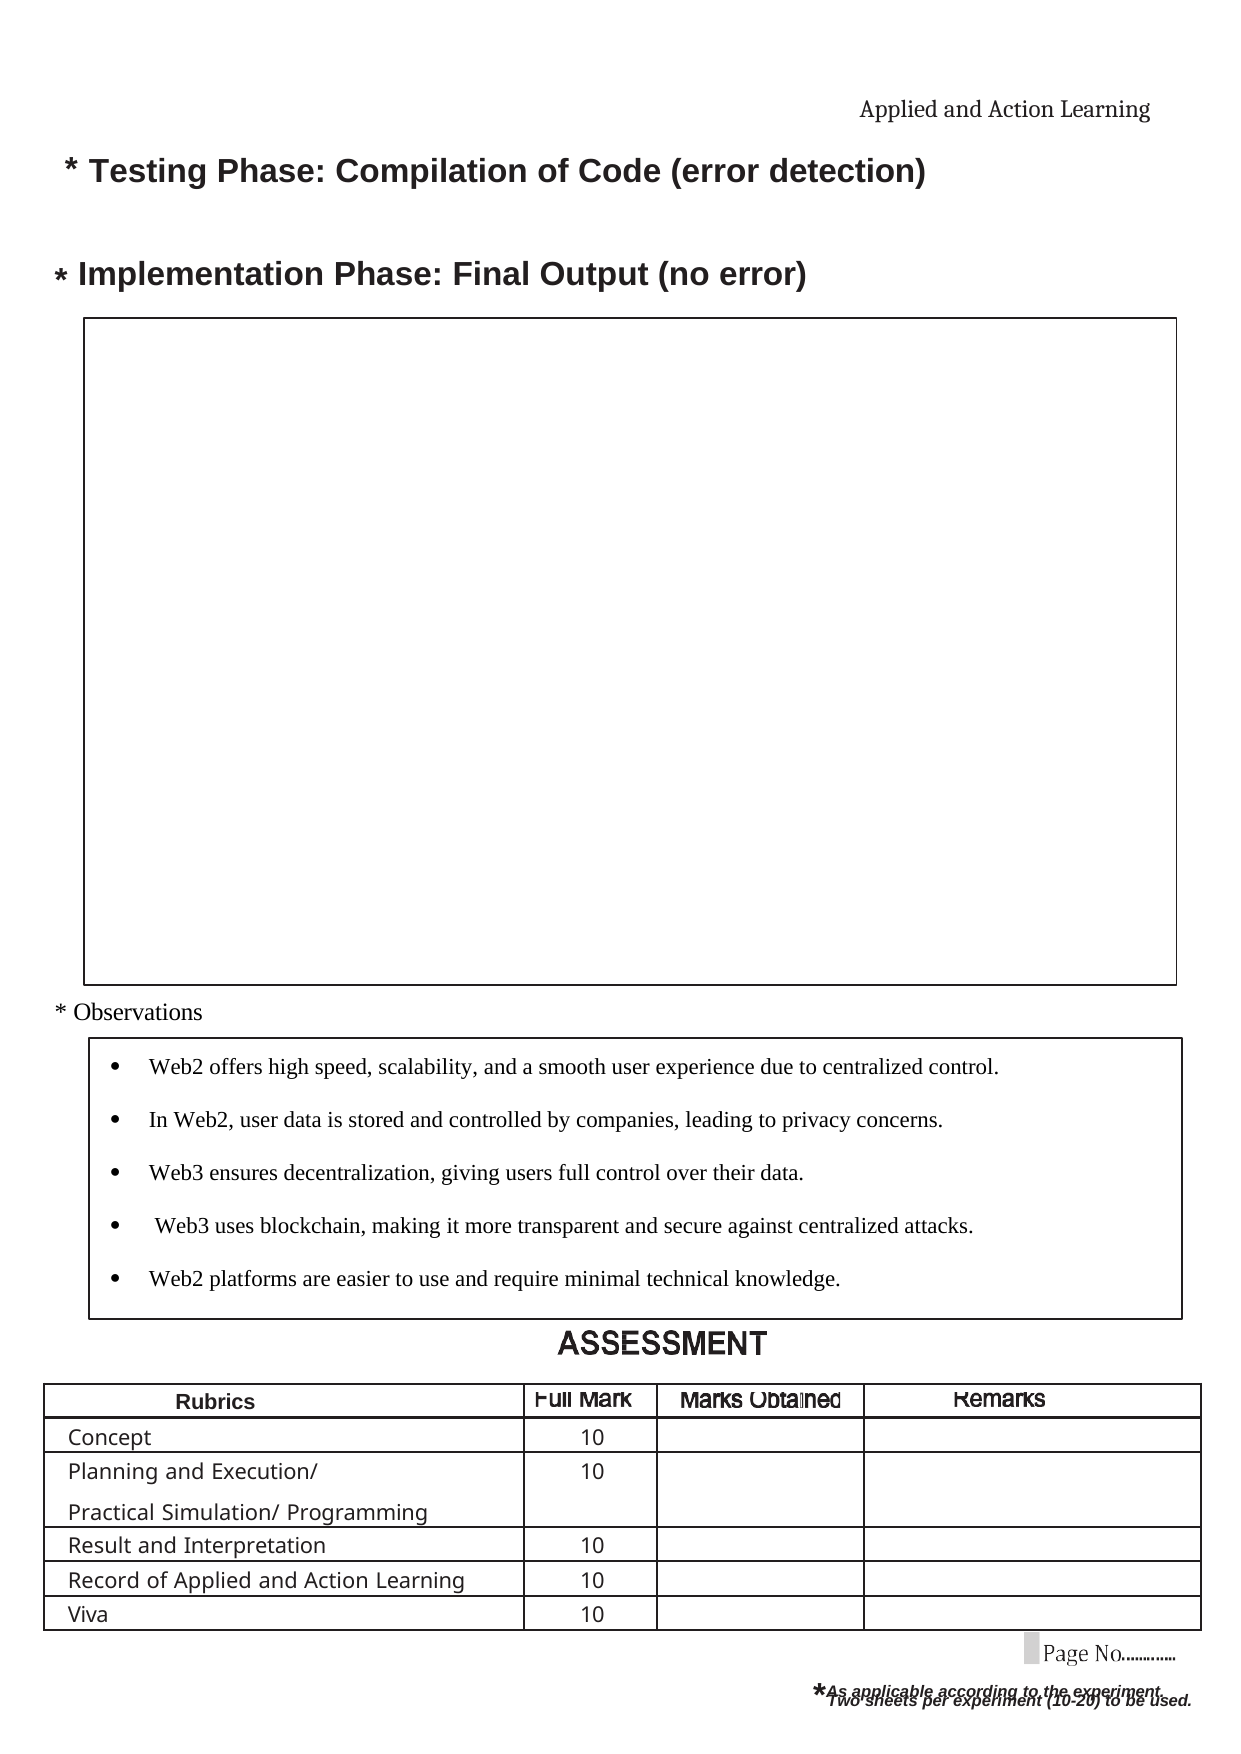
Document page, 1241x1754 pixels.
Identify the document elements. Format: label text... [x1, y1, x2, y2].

table_cell [865, 1597, 1200, 1629]
picture [622, 1330, 680, 1355]
table_header [658, 1385, 863, 1416]
table_cell [658, 1528, 863, 1560]
table_cell Concept [45, 1419, 523, 1451]
table_cell [658, 1453, 863, 1526]
table_cell 10 [525, 1419, 656, 1451]
table_cell Record of Applied and Action Learning [45, 1562, 523, 1595]
table_cell [865, 1528, 1200, 1560]
table_cell 10 [525, 1562, 656, 1595]
subtitle * Implementation Phase: Final Output (no error) [54, 254, 1181, 299]
picture [1024, 1632, 1121, 1666]
table_cell Result and Interpretation [45, 1528, 523, 1560]
picture [681, 1392, 841, 1408]
table_cell [658, 1419, 863, 1451]
table_cell Viva [45, 1597, 523, 1629]
table_cell 10 [525, 1453, 656, 1526]
table_cell 10 [525, 1597, 656, 1629]
table_cell [658, 1562, 863, 1595]
picture [557, 1330, 619, 1355]
picture [535, 1392, 571, 1407]
subtitle Web3 ensures decentralization, giving users full control over their data. [111, 1159, 1181, 1185]
table_cell [865, 1453, 1200, 1526]
text * Observations [54, 307, 1181, 1026]
table_cell [865, 1419, 1200, 1451]
subtitle Web3 uses blockchain, making it more transparent and secure against centralized attacks. [111, 1212, 1181, 1238]
subtitle Web2 platforms are easier to use and require minimal technical knowledge. [111, 1265, 1181, 1291]
table_header Rubrics [45, 1385, 523, 1416]
table_header [865, 1385, 1200, 1416]
table_cell Planning and Execution/ Practical Simulation/ Programming [45, 1453, 523, 1526]
table_cell [865, 1562, 1200, 1595]
table_cell [658, 1597, 863, 1629]
picture [728, 1331, 767, 1355]
table_cell 10 [525, 1528, 656, 1560]
picture [683, 1331, 705, 1355]
subtitle Web2 offers high speed, scalability, and a smooth user experience due to centralized control. [111, 1053, 1181, 1079]
picture [580, 1392, 632, 1407]
table_header [525, 1385, 656, 1416]
picture [954, 1392, 1045, 1407]
subtitle In Web2, user data is stored and controlled by companies, leading to privacy concerns. [111, 1106, 1181, 1132]
